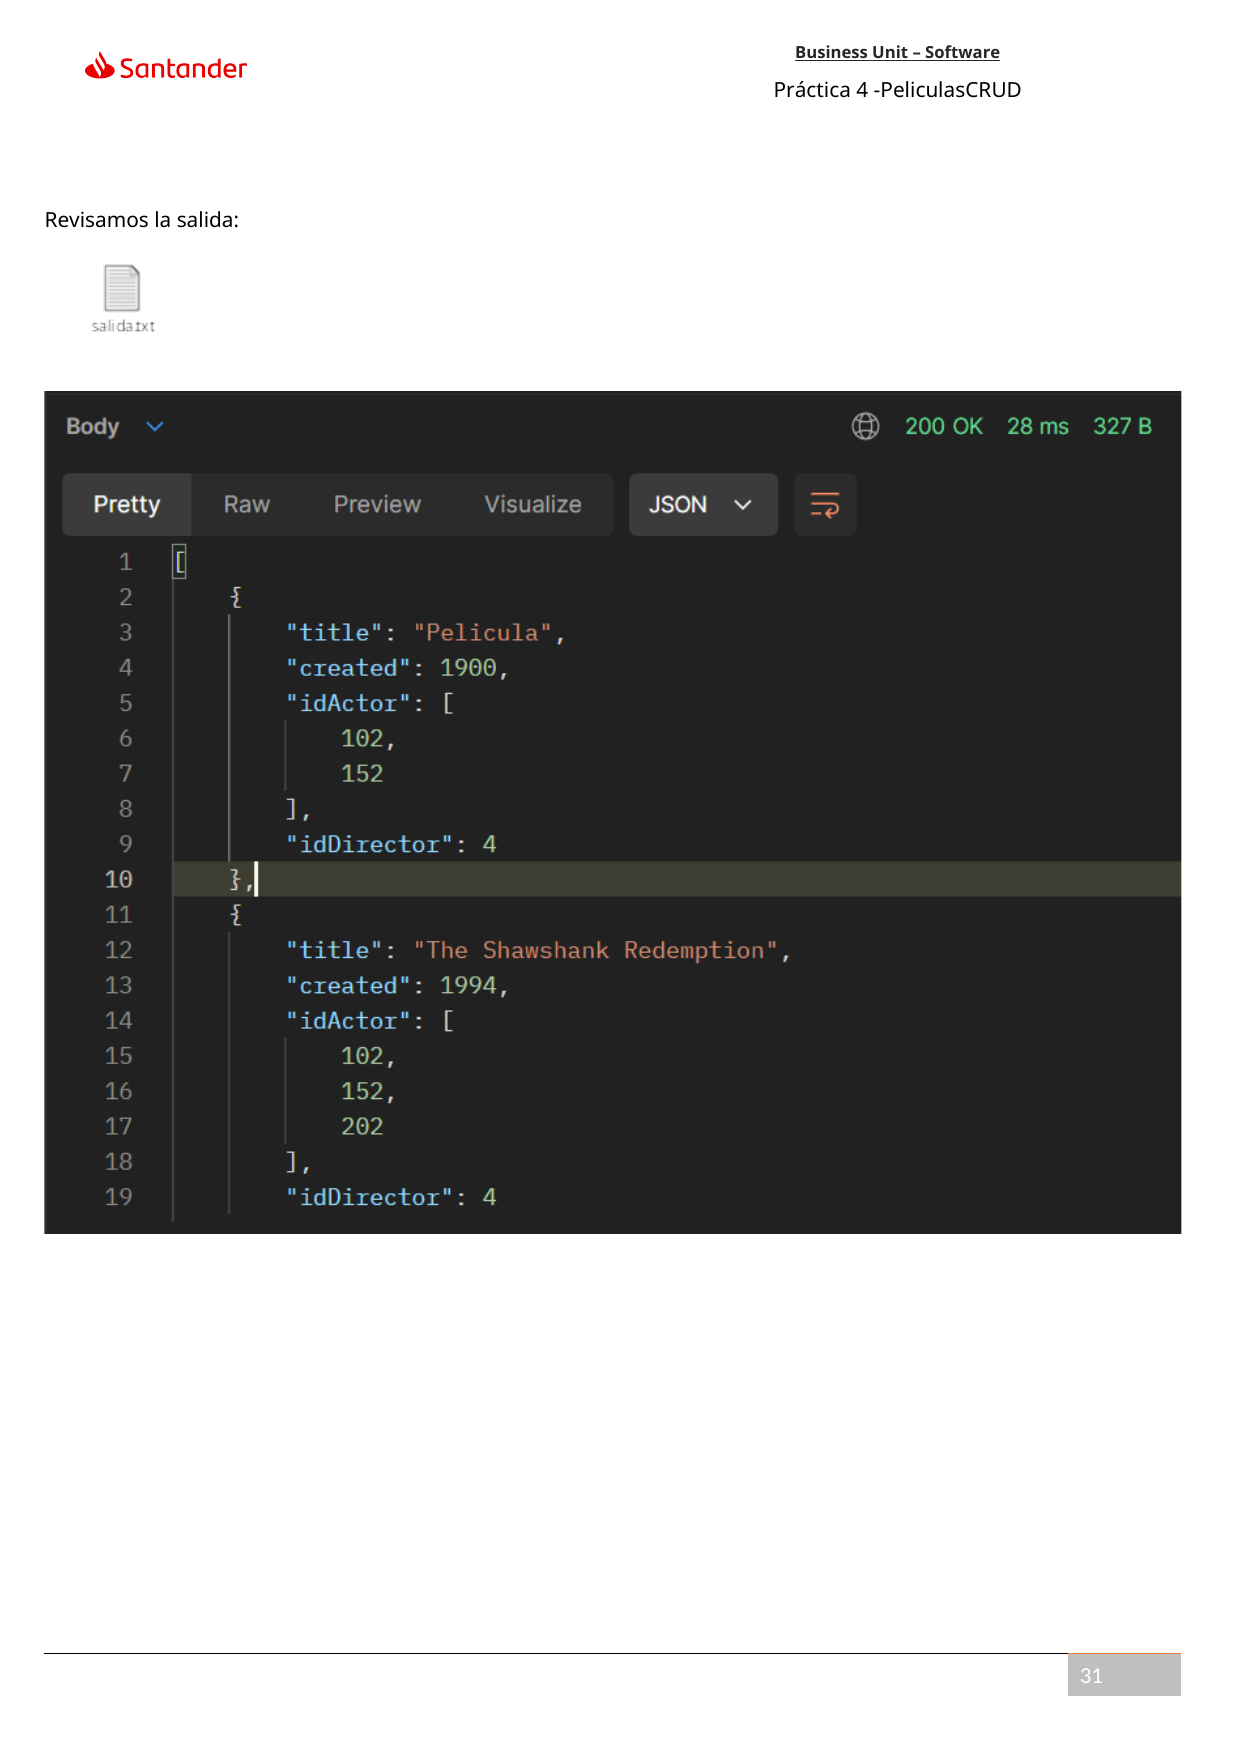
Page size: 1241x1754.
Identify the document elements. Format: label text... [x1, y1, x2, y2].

picture [44, 391, 1182, 1234]
text Revisamos la salida: [44, 205, 1181, 233]
picture [55, 29, 277, 107]
